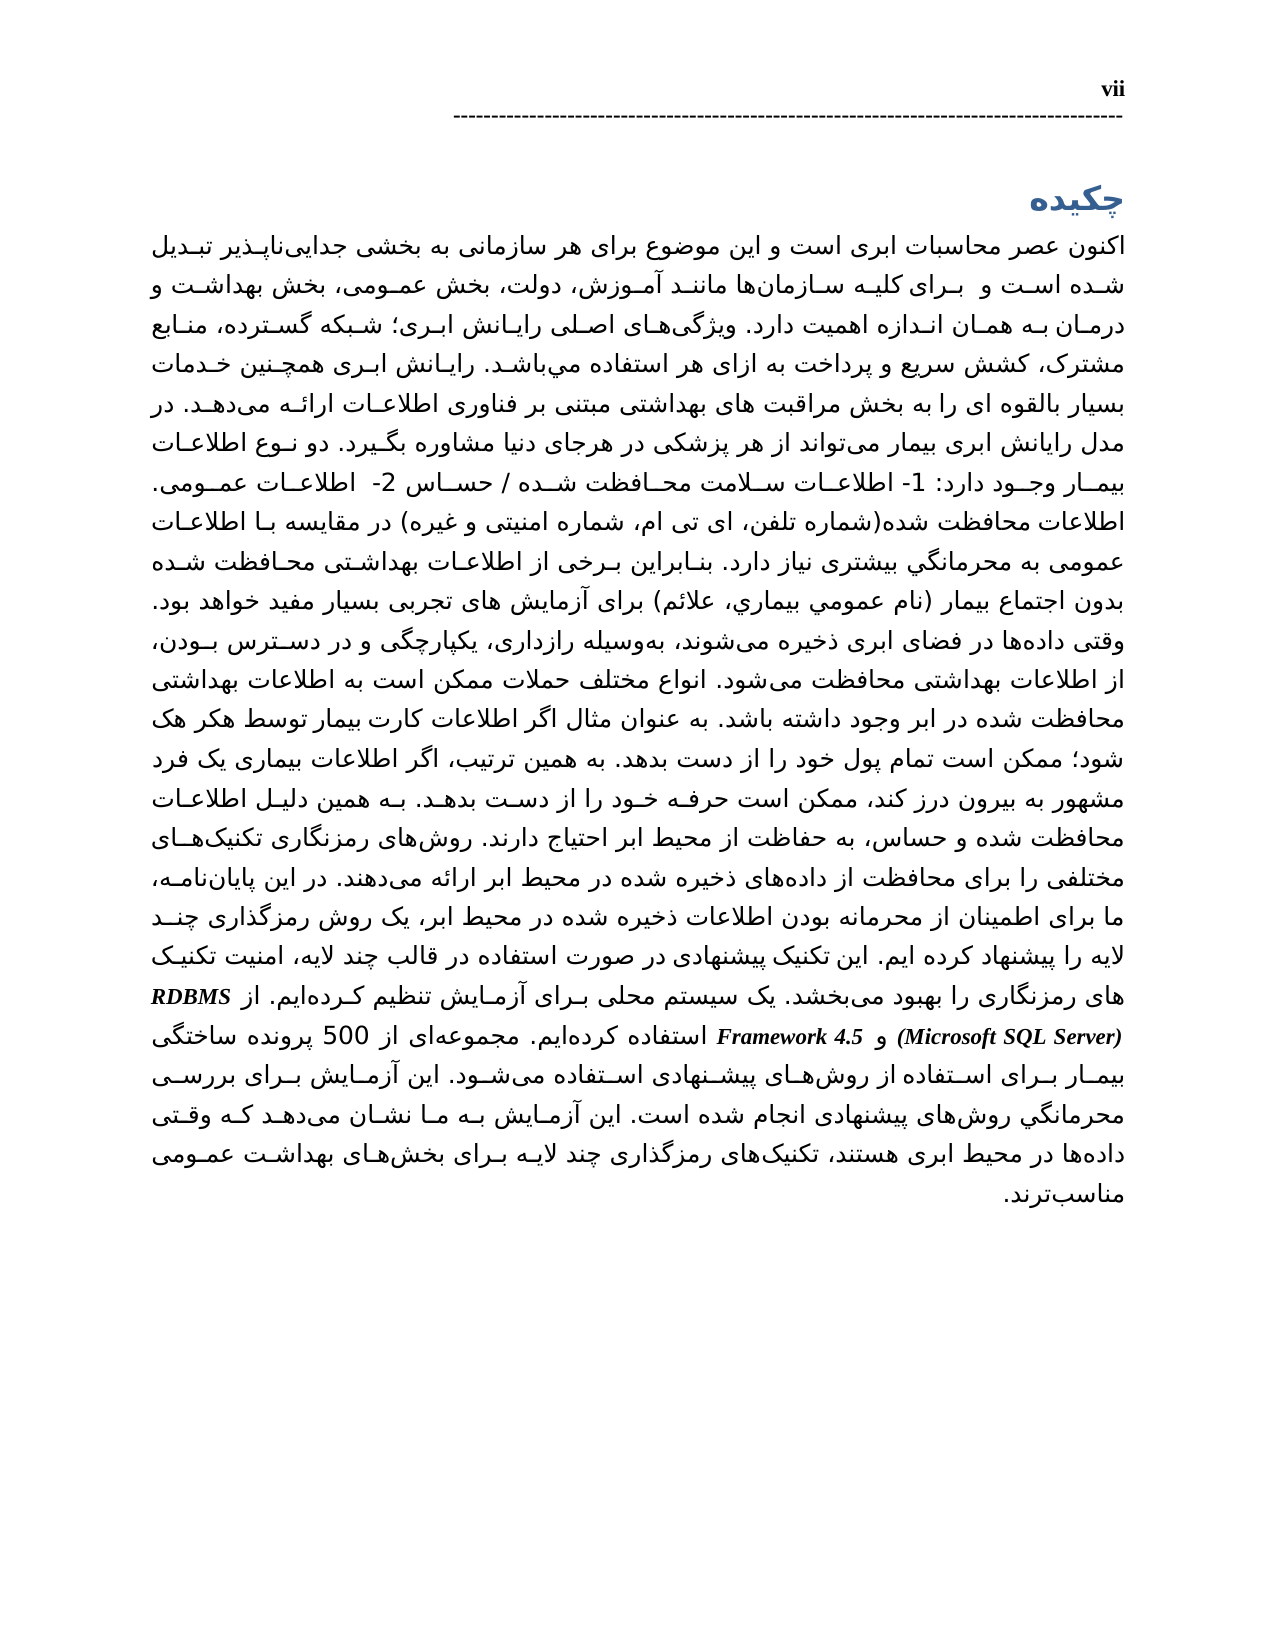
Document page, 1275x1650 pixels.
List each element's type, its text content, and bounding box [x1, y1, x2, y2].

subtitle چکیده [150, 179, 1125, 218]
text اكنون عصر محاسبات ابری است و این موضوع برای هر سازمانی به بخشی جدایی‌ناپذیر تبدیل شده است و برای کلیه سازمان‌ها مانند آموزش، دولت، بخش عمومی، بخش بهداشت و درمان به همان اندازه اهميت دارد. ویژگی‌های اصلی رایانش ابری؛ شبکه گسترده، منابع مشترک، کشش سریع و پرداخت به ازای هر استفاده مي‌باشد. رایانش ابری همچنین خدمات بسیار بالقوه ای را به بخش مراقبت های بهداشتی مبتنی بر فناوری اطلاعات ارائه می‌دهد. در مدل رایانش ابری بیمار می‌تواند از هر پزشکی در هرجای دنیا مشاوره بگیرد. دو نوع اطلاعات بیمار وجود دارد: 1- اطلاعات سلامت محافظت شده / حساس 2- اطلاعات عمومی. اطلاعات محافظت شده(شماره تلفن، ای تی ام، شماره امنیتی و غیره) در مقایسه با اطلاعات عمومی به محرمانگي بیشتری نیاز دارد. بنابراین برخی از اطلاعات بهداشتی محافظت شده بدون اجتماع بیمار (نام عمومي بيماري، علائم) برای آزمایش های تجربی بسیار مفید خواهد بود. وقتی داده‌ها در فضای ابری ذخیره می‌شوند، به‌وسيله رازداری، یکپارچگی و در دسترس بودن، از اطلاعات بهداشتی محافظت می‌شود. انواع مختلف حملات ممکن است به اطلاعات بهداشتی محافظت شده در ابر وجود داشته باشد. به عنوان مثال اگر اطلاعات کارت بیمار توسط هکر هک شود؛ ممکن است تمام پول خود را از دست بدهد. به همین ترتیب، اگر اطلاعات بیماری یک فرد مشهور به بیرون درز کند، ممکن است حرفه خود را از دست بدهد. به همین دلیل اطلاعات محافظت شده و حساس، به حفاظت از محیط ابر احتیاج دارند. روش‌های رمزنگاری تکنیک‌های مختلفی را برای محافظت از داده‌های ذخیره شده در محیط ابر ارائه می‌دهند. در این پایان‌نامه، ما برای اطمینان از محرمانه بودن اطلاعات ذخیره شده در محیط ابر، یک روش رمزگذاری چند لایه را پیشنهاد کرده ایم. این تکنیک پیشنهادی در صورت استفاده در قالب چند لایه، امنیت تکنیک های رمزنگاری را بهبود می‌بخشد. یک سیستم محلی برای آزمایش تنظیم کرده‌ایم. از RDBMS (Microsoft SQL Server) و Framework 4.5 استفاده کرده‌ایم. مجموعه‌ای از 500 پرونده ساختگی بیمار برای استفاده از روش‌های پیشنهادی استفاده می‌شود. اين آزمایش برای بررسی محرمانگي روش‌های پیشنهادی انجام شده است. اين آزمایش به ما نشان می‌دهد که وقتی داده‌ها در محیط ابری هستند، تکنیک‌های رمزگذاری چند لایه برای بخش‌های بهداشت عمومی مناسب‌ترند. [151, 221, 1126, 1208]
